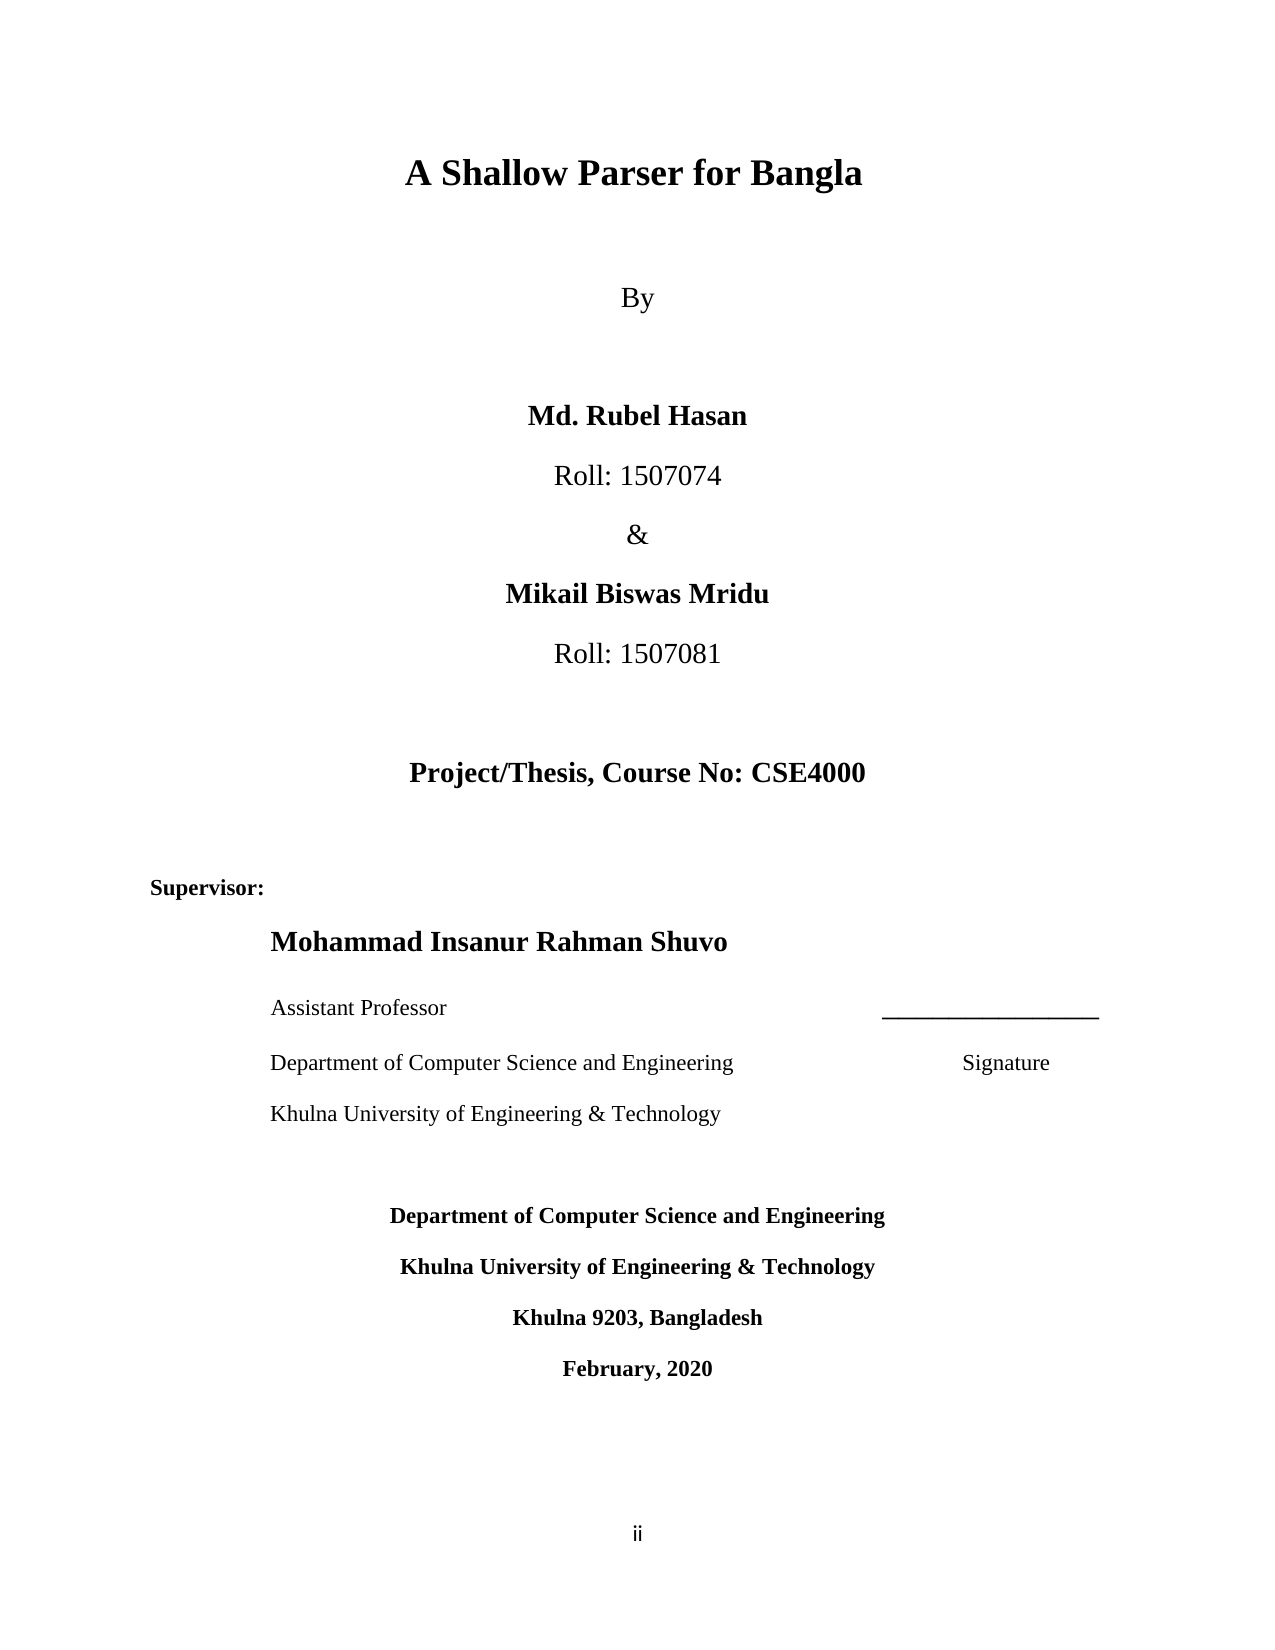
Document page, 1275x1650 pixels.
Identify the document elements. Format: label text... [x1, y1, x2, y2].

text Khulna 9203, Bangladesh [150, 1304, 1125, 1330]
text Roll: 1507081 [150, 636, 1125, 669]
text Department of Computer Science and Engineering [150, 1202, 1125, 1228]
text Md. Rubel Hasan [150, 398, 1125, 432]
text Mohammad Insanur Rahman Shuvo [150, 924, 1125, 958]
text Supervisor: [150, 873, 1125, 900]
text Assistant Professor _____________ [150, 984, 1125, 1022]
text Khulna University of Engineering & Technology [150, 1253, 1125, 1279]
text Department of Computer Science and Engineering Signature [150, 1049, 1125, 1075]
text Mikail Biswas Mridu [150, 577, 1125, 610]
text Khulna University of Engineering & Technology [150, 1100, 1125, 1126]
text Roll: 1507074 [150, 458, 1125, 491]
text February, 2020 [150, 1355, 1125, 1381]
text Project/Thesis, Course No: CSE4000 [150, 755, 1125, 788]
text A Shallow Parser for Bangla [150, 150, 1117, 193]
text By [150, 280, 1125, 313]
text & [150, 517, 1125, 551]
